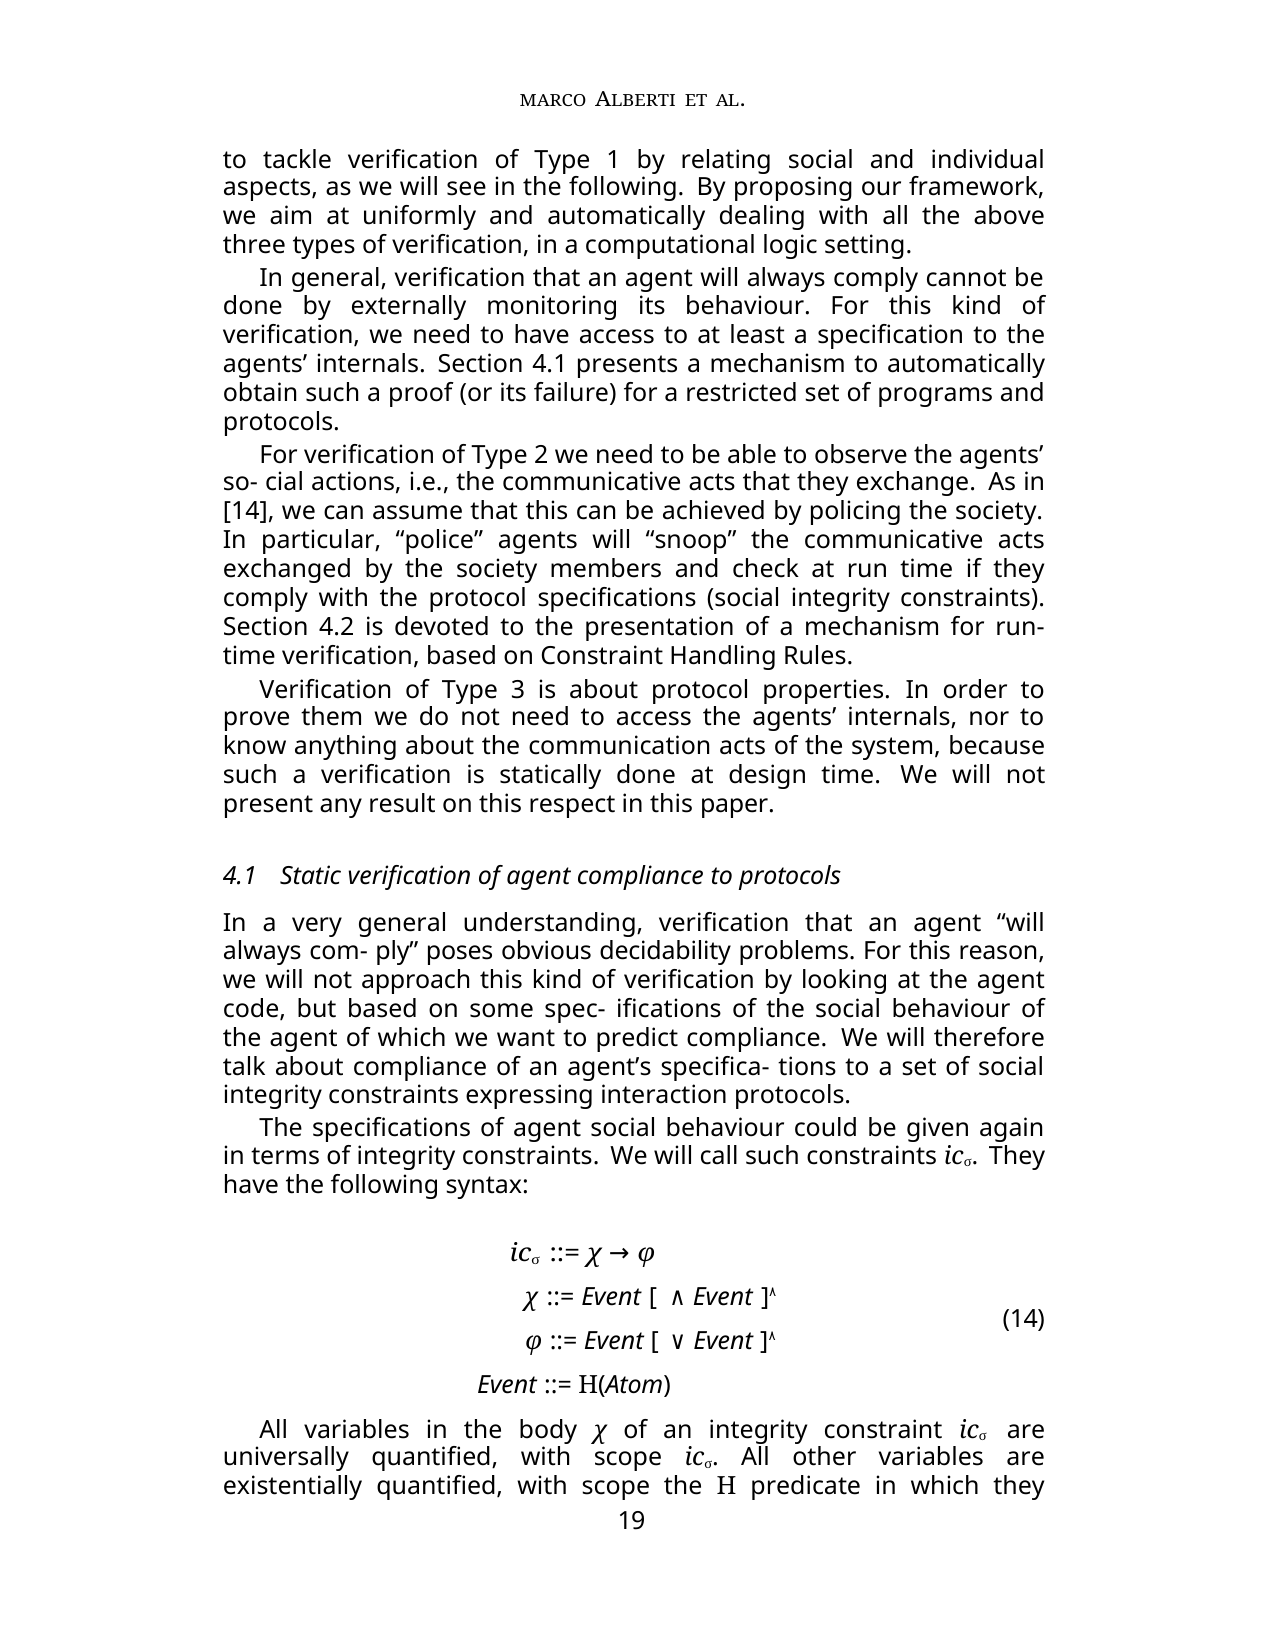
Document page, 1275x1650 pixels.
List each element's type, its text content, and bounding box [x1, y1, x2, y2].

text The specifications of agent social behaviour could be given again in terms of integrity constraints. We will call such constraints icσ. They have the following syntax: [223, 1114, 1045, 1201]
text to tackle verification of Type 1 by relating social and individual aspects, as we will see in the following. By proposing our framework, we aim at uniformly and automatically dealing with all the above three types of verification, in a computational logic setting. [223, 145, 1045, 261]
text (14) [794, 1301, 1045, 1335]
text In a very general understanding, verification that an agent “will always com- ply” poses obvious decidability problems. For this reason, we will not approach this kind of verification by looking at the agent code, but based on some spec- ifications of the social behaviour of the agent of which we want to predict compliance. We will therefore talk about compliance of an agent’s specifica- tions to a set of social integrity constraints expressing interaction protocols. [223, 908, 1045, 1111]
text Event ::= H(Atom) [477, 1367, 789, 1401]
text For verification of Type 2 we need to be able to observe the agents’ so- cial actions, i.e., the communicative acts that they exchange. As in [14], we can assume that this can be achieved by policing the society. In particular, “police” agents will “snoop” the communicative acts exchanged by the society members and check at run time if they comply with the protocol specifications (social integrity constraints). Section 4.2 is devoted to the presentation of a mechanism for run-time verification, based on Constraint Handling Rules. [223, 440, 1045, 672]
text icσ ::= χ → φ [509, 1235, 789, 1269]
text φ ::= Event [ ∨ Event ]٨ [525, 1323, 789, 1357]
text χ ::= Event [ ∧ Event ]٨ [524, 1279, 789, 1313]
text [223, 1415, 1045, 1502]
text Verification of Type 3 is about protocol properties. In order to prove them we do not need to access the agents’ internals, nor to know anything about the communication acts of the system, because such a verification is statically done at design time. We will not present any result on this respect in this paper. [223, 675, 1045, 820]
list Static verification of agent compliance to protocols [223, 858, 1096, 892]
text In general, verification that an agent will always comply cannot be done by externally monitoring its behaviour. For this kind of verification, we need to have access to at least a specification to the agents’ internals. Section 4.1 presents a mechanism to automatically obtain such a proof (or its failure) for a restricted set of programs and protocols. [223, 264, 1045, 437]
